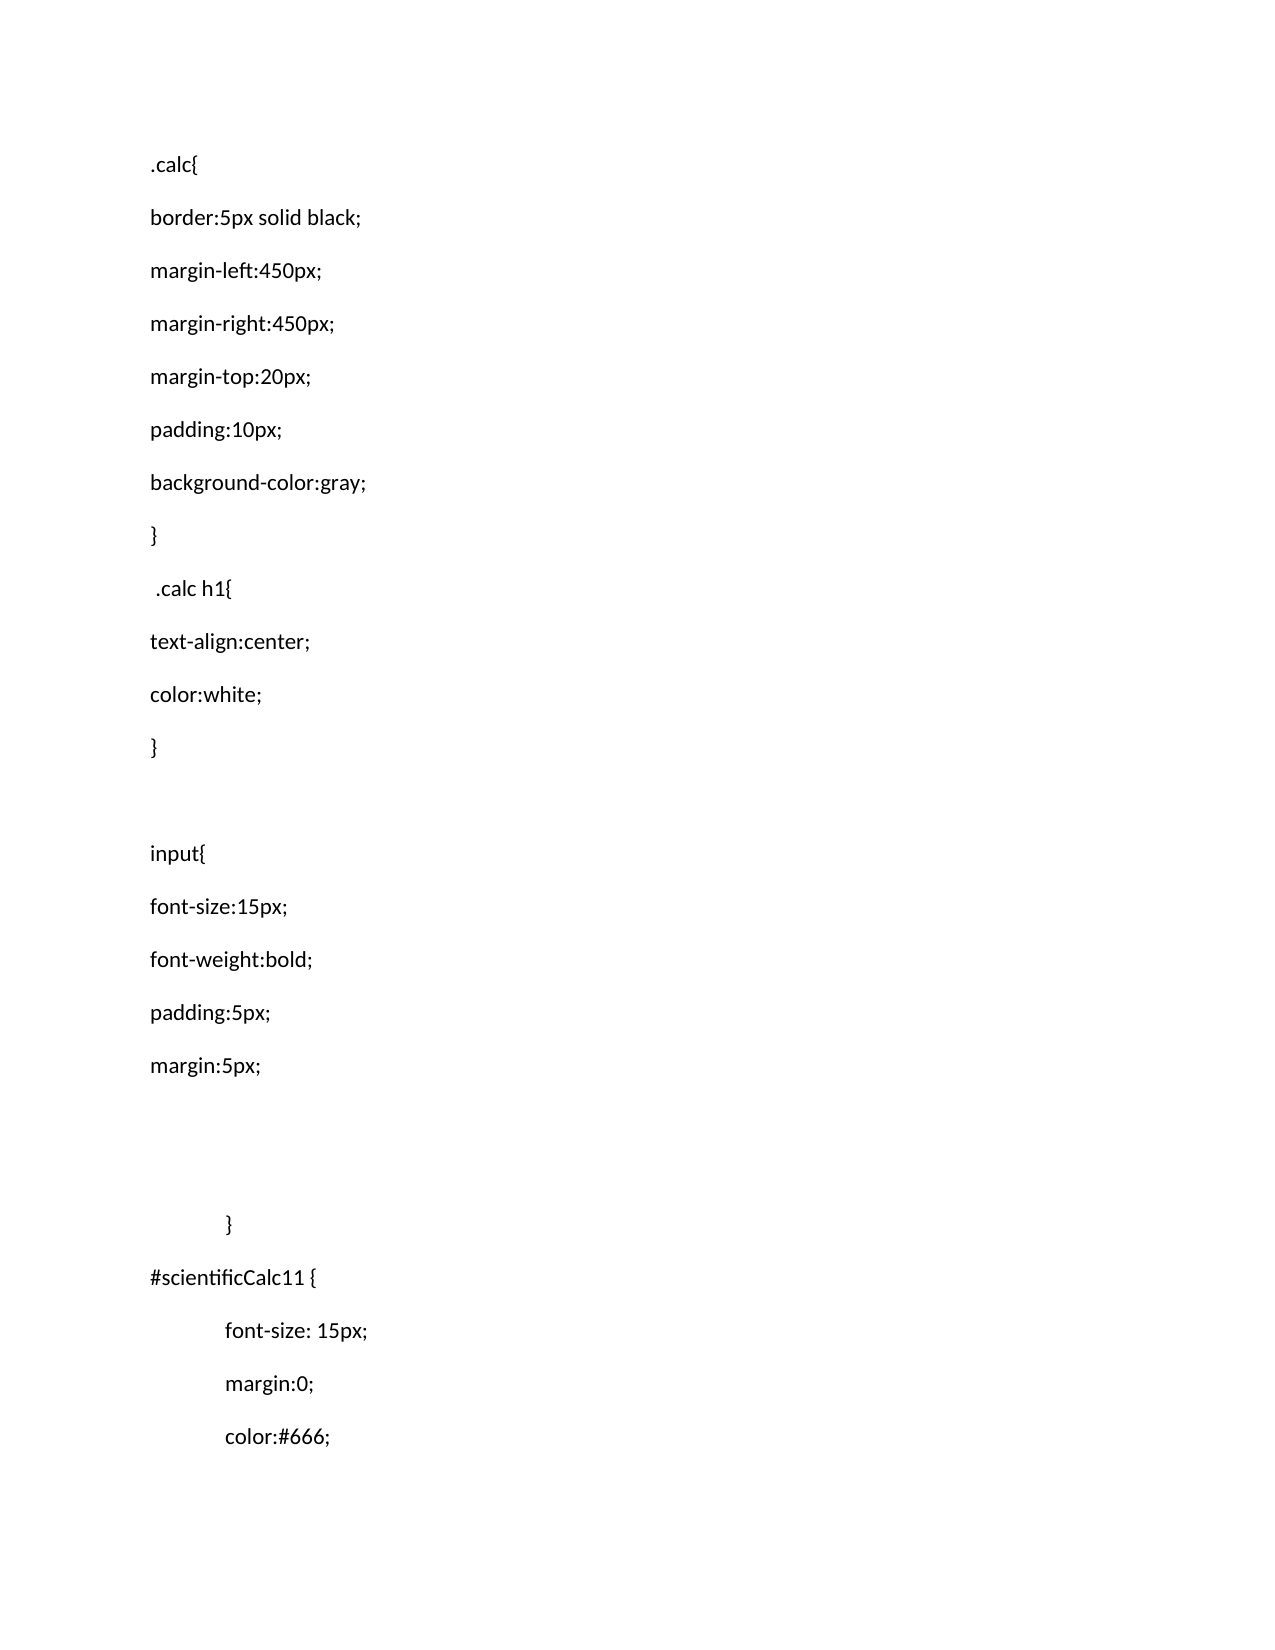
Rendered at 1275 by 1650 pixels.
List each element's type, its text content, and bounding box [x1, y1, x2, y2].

text text-align:center; [150, 627, 1125, 655]
text } [150, 1210, 1125, 1238]
text } [150, 733, 1125, 761]
text color:#666; [150, 1422, 1125, 1451]
text font-weight:bold; [150, 945, 1125, 973]
text margin-right:450px; [150, 309, 1125, 337]
text background-color:gray; [150, 468, 1125, 496]
text margin-left:450px; [150, 256, 1125, 284]
text font-size:15px; [150, 892, 1125, 920]
text padding:5px; [150, 998, 1125, 1026]
text padding:10px; [150, 415, 1125, 443]
text margin:5px; [150, 1051, 1125, 1079]
text input{ [150, 839, 1125, 867]
text .calc{ [150, 150, 1125, 178]
text margin-top:20px; [150, 362, 1125, 390]
text margin:0; [150, 1369, 1125, 1397]
text color:white; [150, 680, 1125, 708]
text font-size: 15px; [150, 1316, 1125, 1344]
text border:5px solid black; [150, 203, 1125, 231]
text } [150, 521, 1125, 549]
text #scientificCalc11 { [150, 1263, 1125, 1291]
text .calc h1{ [150, 574, 1125, 602]
